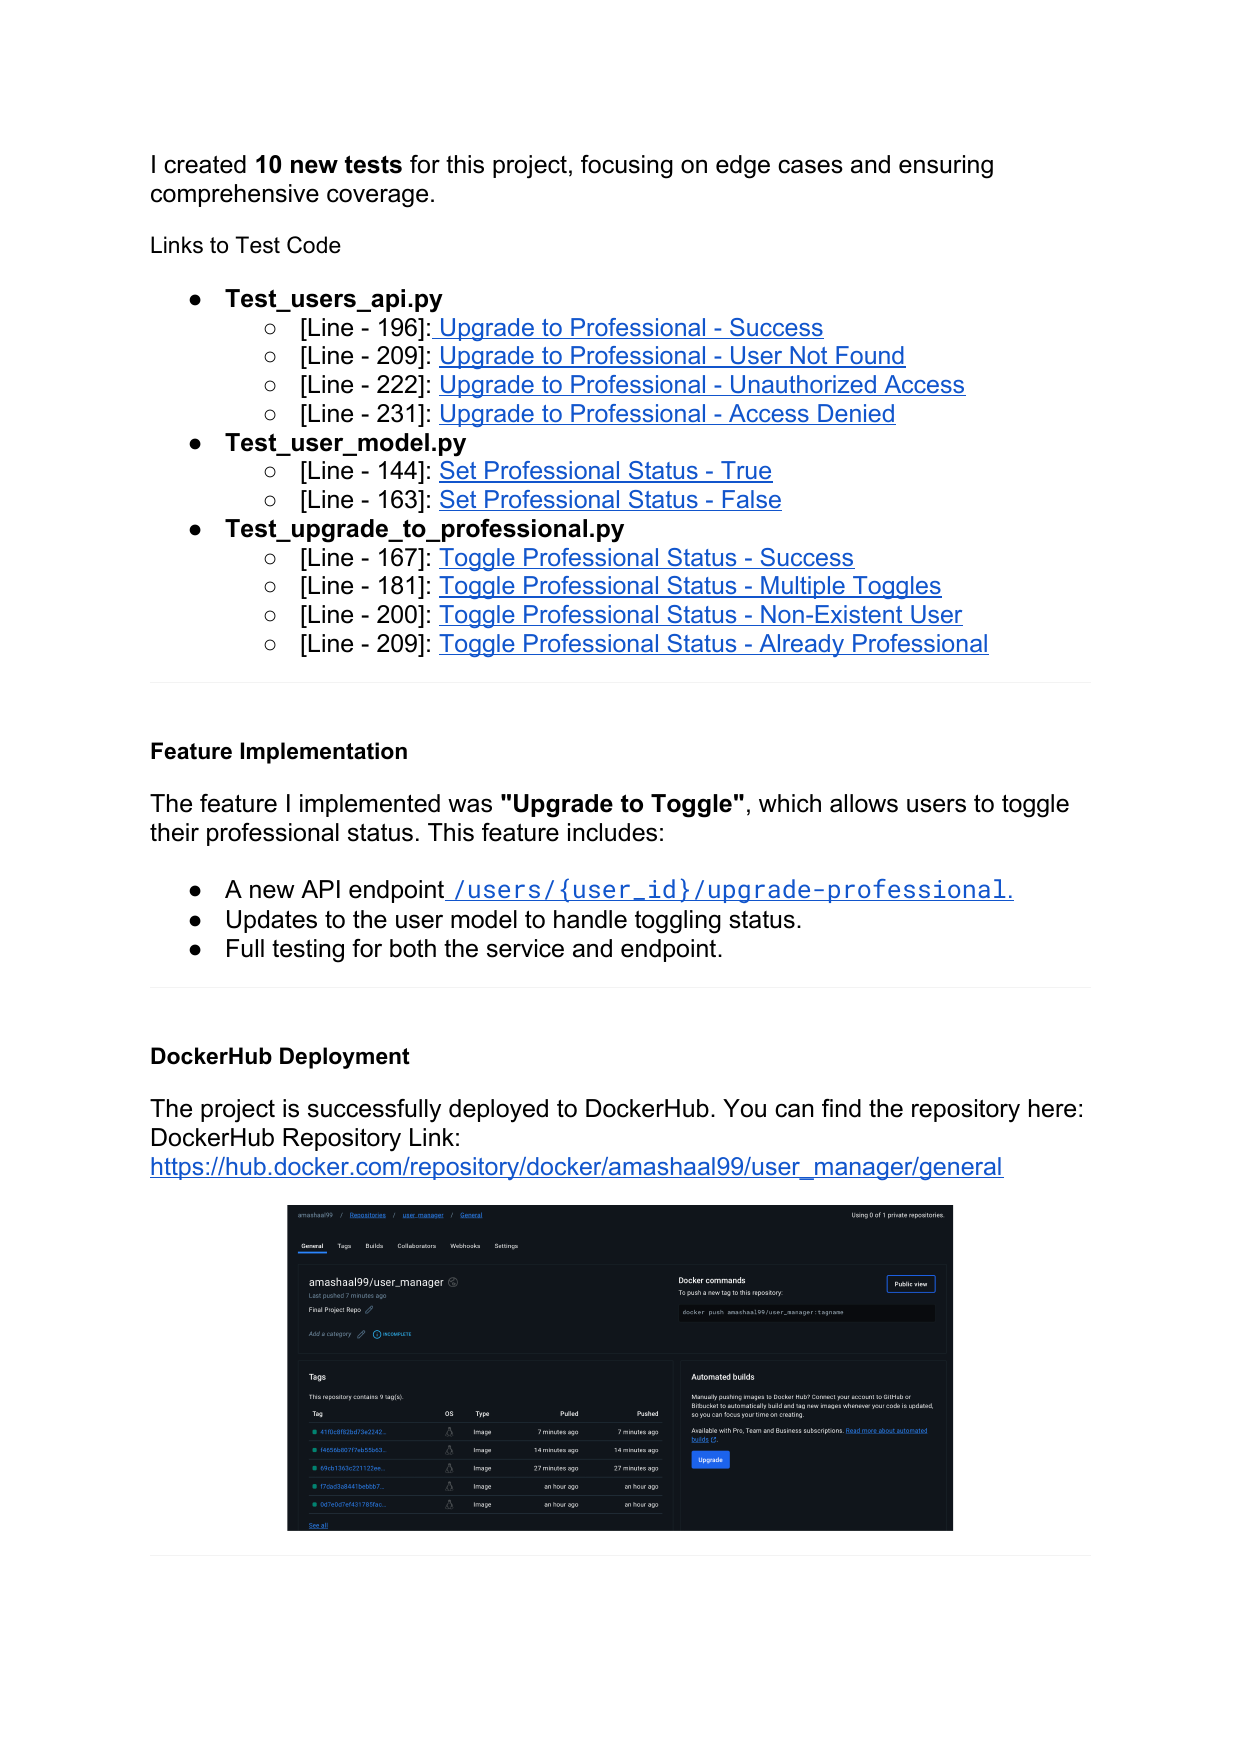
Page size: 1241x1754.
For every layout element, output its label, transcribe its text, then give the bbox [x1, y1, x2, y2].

list [Line - 196]: Upgrade to Professional - Success [262, 313, 1090, 341]
text Feature Implementation [150, 738, 1090, 764]
text The project is successfully deployed to DockerHub. You can find the repository here: DockerHub Repository Link: https://hub.docker.com/repository/docker/amashaal99/user_manager/general [150, 1094, 1090, 1181]
list Test_users_api.py [187, 284, 1090, 313]
list [Line - 231]: Upgrade to Professional - Access Denied [262, 399, 1090, 428]
list [Line - 181]: Toggle Professional Status - Multiple Toggles [262, 571, 1090, 600]
list Full testing for both the service and endpoint. [187, 934, 1090, 962]
list [Line - 163]: Set Professional Status - False [262, 485, 1090, 514]
list Test_upgrade_to_professional.py [187, 514, 1090, 543]
list [Line - 200]: Toggle Professional Status - Non-Existent User [262, 600, 1090, 629]
list [Line - 209]: Toggle Professional Status - Already Professional [262, 629, 1090, 658]
text DockerHub Deployment [150, 1043, 1090, 1069]
list [Line - 222]: Upgrade to Professional - Unauthorized Access [262, 370, 1090, 399]
text The feature I implemented was "Upgrade to Toggle", which allows users to toggle their professional status. This feature includes: [150, 789, 1090, 847]
list [Line - 144]: Set Professional Status - True [262, 456, 1090, 485]
picture [287, 1205, 954, 1531]
list A new API endpoint /users/{user_id}/upgrade-professional. [187, 872, 1090, 905]
list [Line - 209]: Upgrade to Professional - User Not Found [262, 341, 1090, 370]
list [Line - 167]: Toggle Professional Status - Success [262, 543, 1090, 571]
text I created 10 new tests for this project, focusing on edge cases and ensuring comprehensive coverage. [150, 150, 1090, 207]
list Updates to the user model to handle toggling status. [187, 905, 1090, 934]
list Test_user_model.py [187, 428, 1090, 456]
text Links to Test Code [150, 232, 1090, 259]
